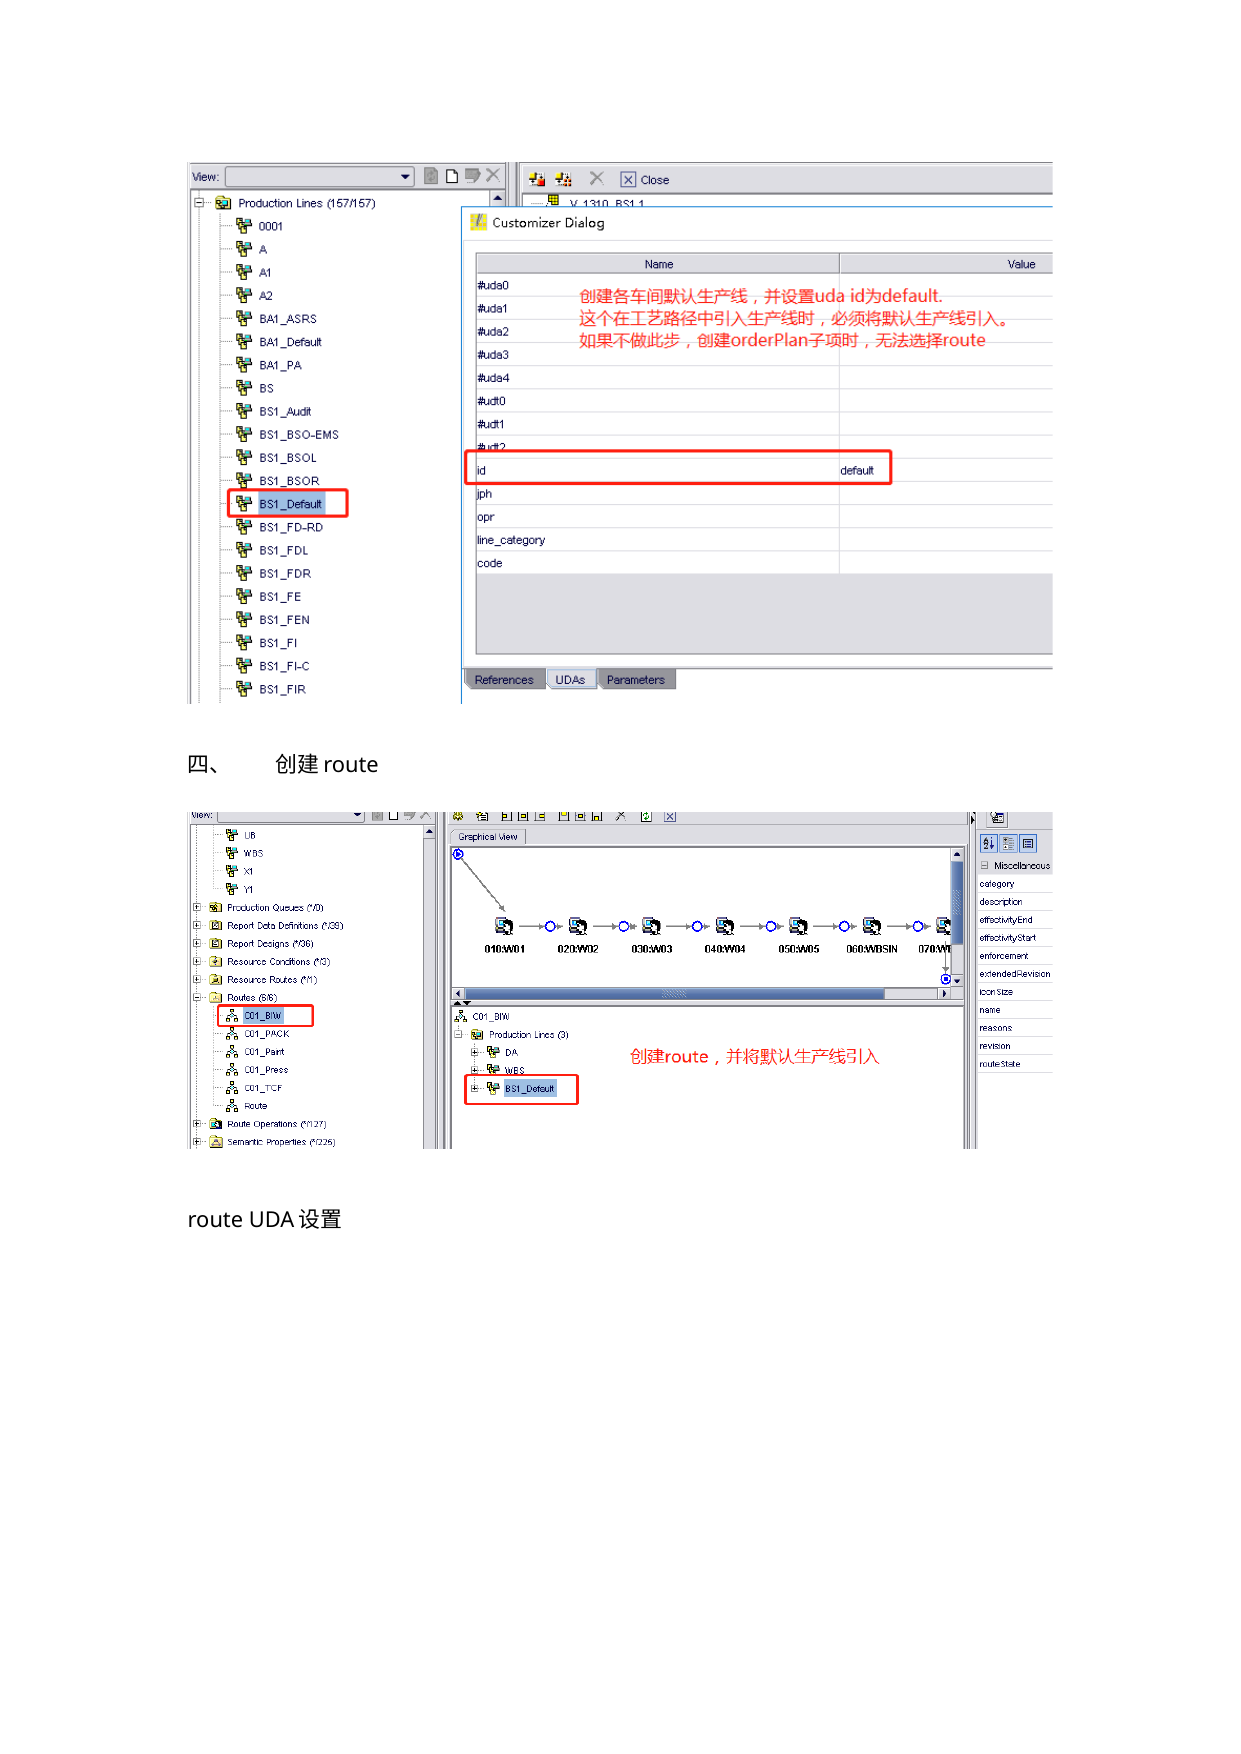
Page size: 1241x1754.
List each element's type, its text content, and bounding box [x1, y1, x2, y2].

list 创建route [187, 747, 1053, 779]
picture [187, 162, 1053, 704]
text route UDA设置 [187, 1202, 1053, 1234]
picture [187, 812, 1053, 1149]
